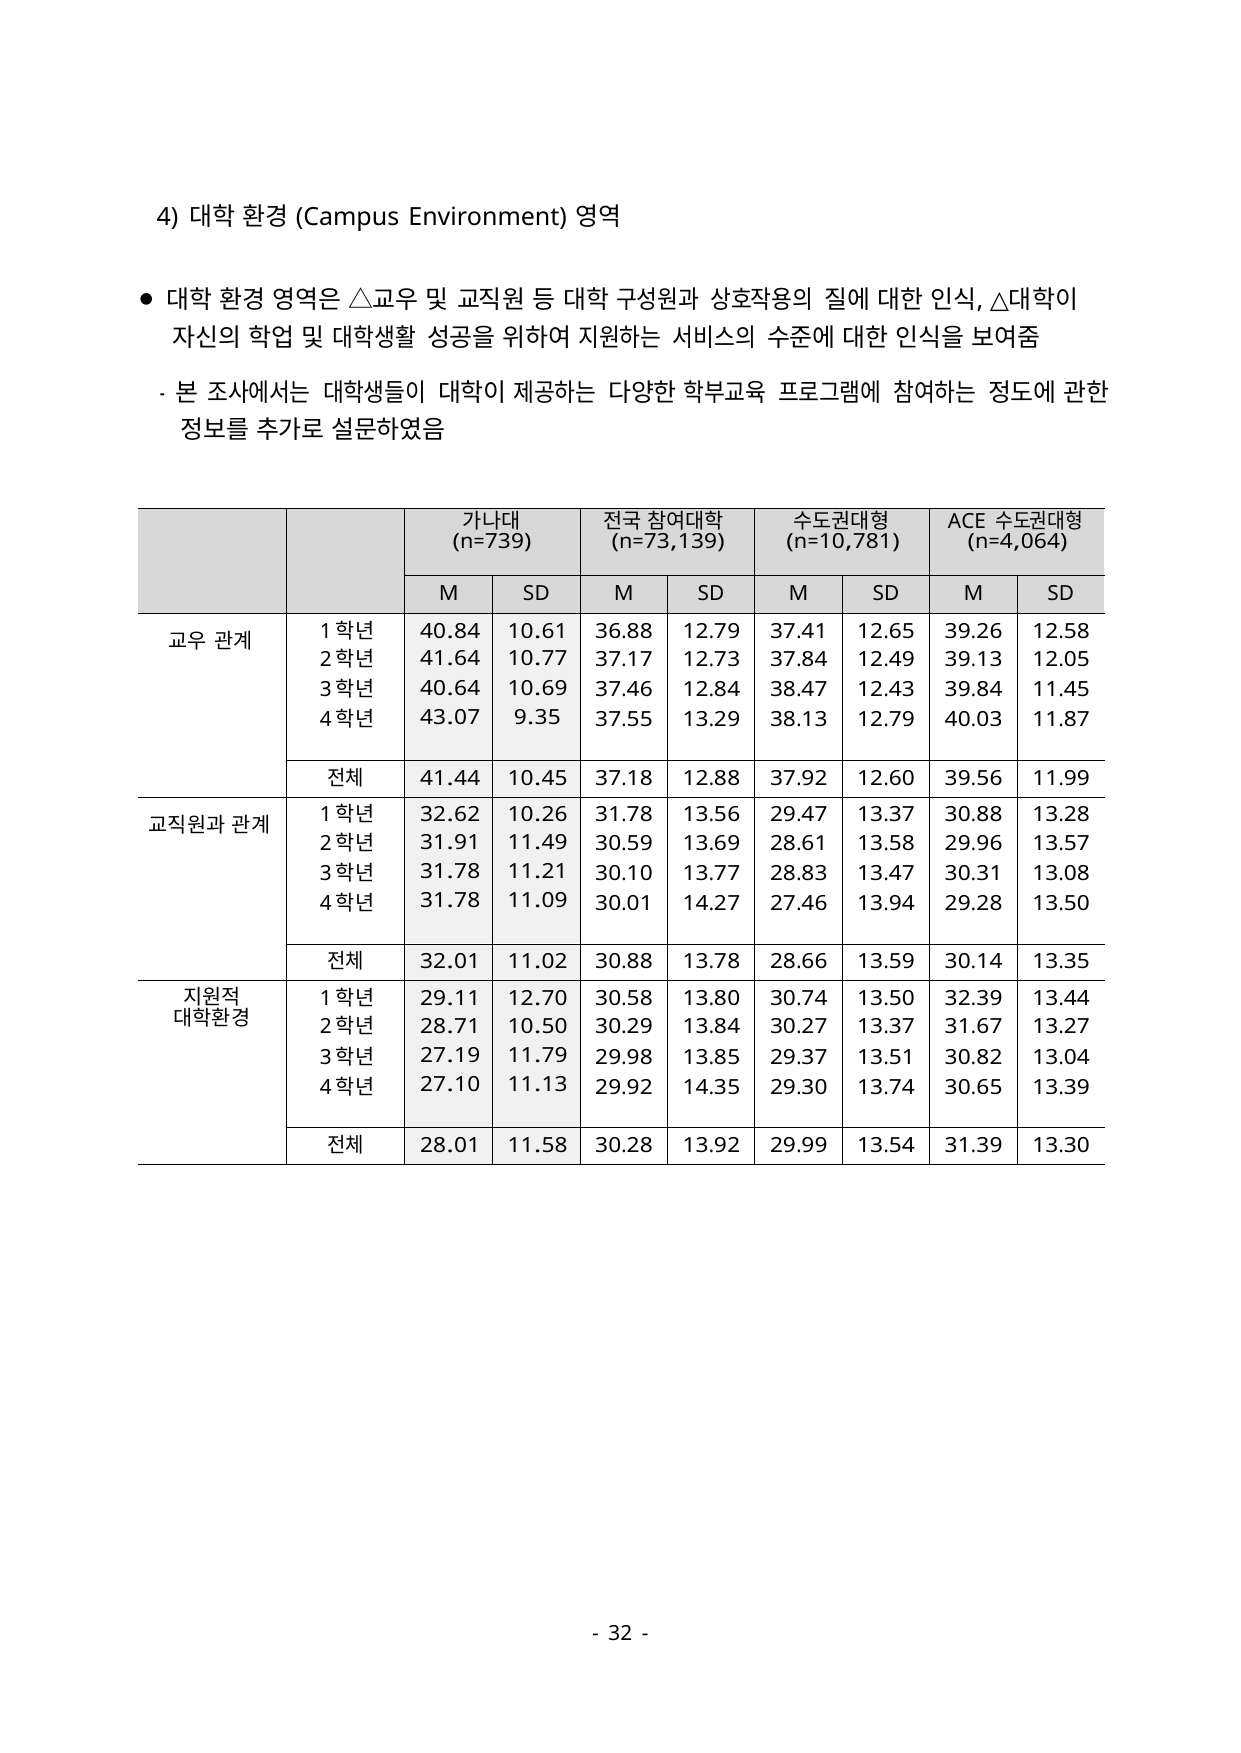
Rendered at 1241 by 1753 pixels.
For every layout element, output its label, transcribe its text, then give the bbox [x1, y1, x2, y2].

table_cell 1학년 2학년 3학년 4학년 [287, 798, 404, 943]
table_cell 13.80 13.84 13.85 14.35 [668, 981, 754, 1127]
table_cell 1학년 2학년 3학년 4학년 [287, 614, 404, 760]
table_cell 31.39 [930, 1128, 1017, 1164]
table_cell 36.88 37.17 37.46 37.55 [581, 614, 667, 760]
table_cell M [755, 576, 842, 613]
table_cell 39.26 39.13 39.84 40.03 [930, 614, 1017, 760]
table_cell 11.58 [493, 1128, 580, 1164]
table_cell 29.11 28.71 27.19 27.10 [405, 981, 492, 1127]
table_cell 12.60 [843, 761, 929, 796]
text - 본 조사에서는 대학생들이 대학이 제공하는 다양한 학부교육 프로그램에 참여하는 정도에 관한 정보를 추가로 설문하였음 [159, 371, 1111, 446]
table_cell 32.62 31.91 31.78 31.78 [405, 798, 492, 943]
table_cell 12.70 10.50 11.79 11.13 [493, 981, 580, 1127]
table_cell 30.14 [930, 945, 1017, 980]
table_cell SD [668, 576, 754, 613]
table_cell 29.47 28.61 28.83 27.46 [755, 798, 842, 943]
table_cell 12.88 [668, 761, 754, 796]
text - 32 - [584, 1617, 656, 1644]
table_header ACE 수도권대형 (n=4,064) [930, 509, 1104, 575]
table_cell 28.01 [405, 1128, 492, 1164]
table_cell M [581, 576, 667, 613]
table_cell 12.65 12.49 12.43 12.79 [843, 614, 929, 760]
table_cell 12.79 12.73 12.84 13.29 [668, 614, 754, 760]
table_cell 지원적 대학환경 [138, 981, 286, 1164]
table_cell 28.66 [755, 945, 842, 980]
table_cell 13.59 [843, 945, 929, 980]
table_cell 30.74 30.27 29.37 29.30 [755, 981, 842, 1127]
table_cell SD [1018, 576, 1104, 613]
table_cell 32.01 [405, 945, 492, 980]
table_cell M [930, 576, 1017, 613]
table_cell 13.30 [1018, 1128, 1104, 1164]
table_cell 13.92 [668, 1128, 754, 1164]
text ⚫ 대학 환경 영역은 △교우 및 교직원 등 대학 구성원과 상호작용의 질에 대한 인식, △대학이 자신의 학업 및 대학생활 성공을 위하여 지원하는 서비스의 수준에 대한 인식을 보여줌 [136, 279, 1111, 354]
table_cell 11.02 [493, 945, 580, 980]
table_cell 30.88 29.96 30.31 29.28 [930, 798, 1017, 943]
table_cell 전체 [287, 945, 404, 980]
table_header 가나대 (n=739) [405, 509, 580, 575]
table_cell 32.39 31.67 30.82 30.65 [930, 981, 1017, 1127]
table_cell 30.88 [581, 945, 667, 980]
table_header [287, 509, 404, 613]
table_cell 13.54 [843, 1128, 929, 1164]
table_header [138, 509, 286, 613]
table_cell 12.58 12.05 11.45 11.87 [1018, 614, 1104, 760]
table_cell 13.56 13.69 13.77 14.27 [668, 798, 754, 943]
table_cell 10.26 11.49 11.21 11.09 [493, 798, 580, 943]
table_cell 11.99 [1018, 761, 1104, 796]
table_cell 13.28 13.57 13.08 13.50 [1018, 798, 1104, 943]
table_cell 37.92 [755, 761, 842, 796]
table_cell 29.99 [755, 1128, 842, 1164]
table_header 전국 참여대학 (n=73,139) [581, 509, 754, 575]
table_cell 13.44 13.27 13.04 13.39 [1018, 981, 1104, 1127]
table_cell 교우 관계 [138, 614, 286, 796]
table_cell 10.45 [493, 761, 580, 796]
table_cell 30.28 [581, 1128, 667, 1164]
table_cell 13.50 13.37 13.51 13.74 [843, 981, 929, 1127]
table_cell 전체 [287, 1128, 404, 1164]
table_cell 전체 [287, 761, 404, 796]
table_cell SD [843, 576, 929, 613]
table_cell 30.58 30.29 29.98 29.92 [581, 981, 667, 1127]
table_cell 37.18 [581, 761, 667, 796]
table_cell 교직원과 관계 [138, 798, 286, 980]
table_header 수도권대형 (n=10,781) [755, 509, 929, 575]
table_cell 37.41 37.84 38.47 38.13 [755, 614, 842, 760]
table_cell 39.56 [930, 761, 1017, 796]
table_cell 13.37 13.58 13.47 13.94 [843, 798, 929, 943]
table_cell M [405, 576, 492, 613]
table_cell 10.61 10.77 10.69 9.35 [493, 614, 580, 760]
table_cell SD [493, 576, 580, 613]
table_cell 41.44 [405, 761, 492, 796]
table_cell 40.84 41.64 40.64 43.07 [405, 614, 492, 760]
table_cell 31.78 30.59 30.10 30.01 [581, 798, 667, 943]
table_cell 1학년 2학년 3학년 4학년 [287, 981, 404, 1127]
text 4) 대학 환경 (Campus Environment) 영역 [156, 201, 1117, 232]
table_cell 13.35 [1018, 945, 1104, 980]
table_cell 13.78 [668, 945, 754, 980]
